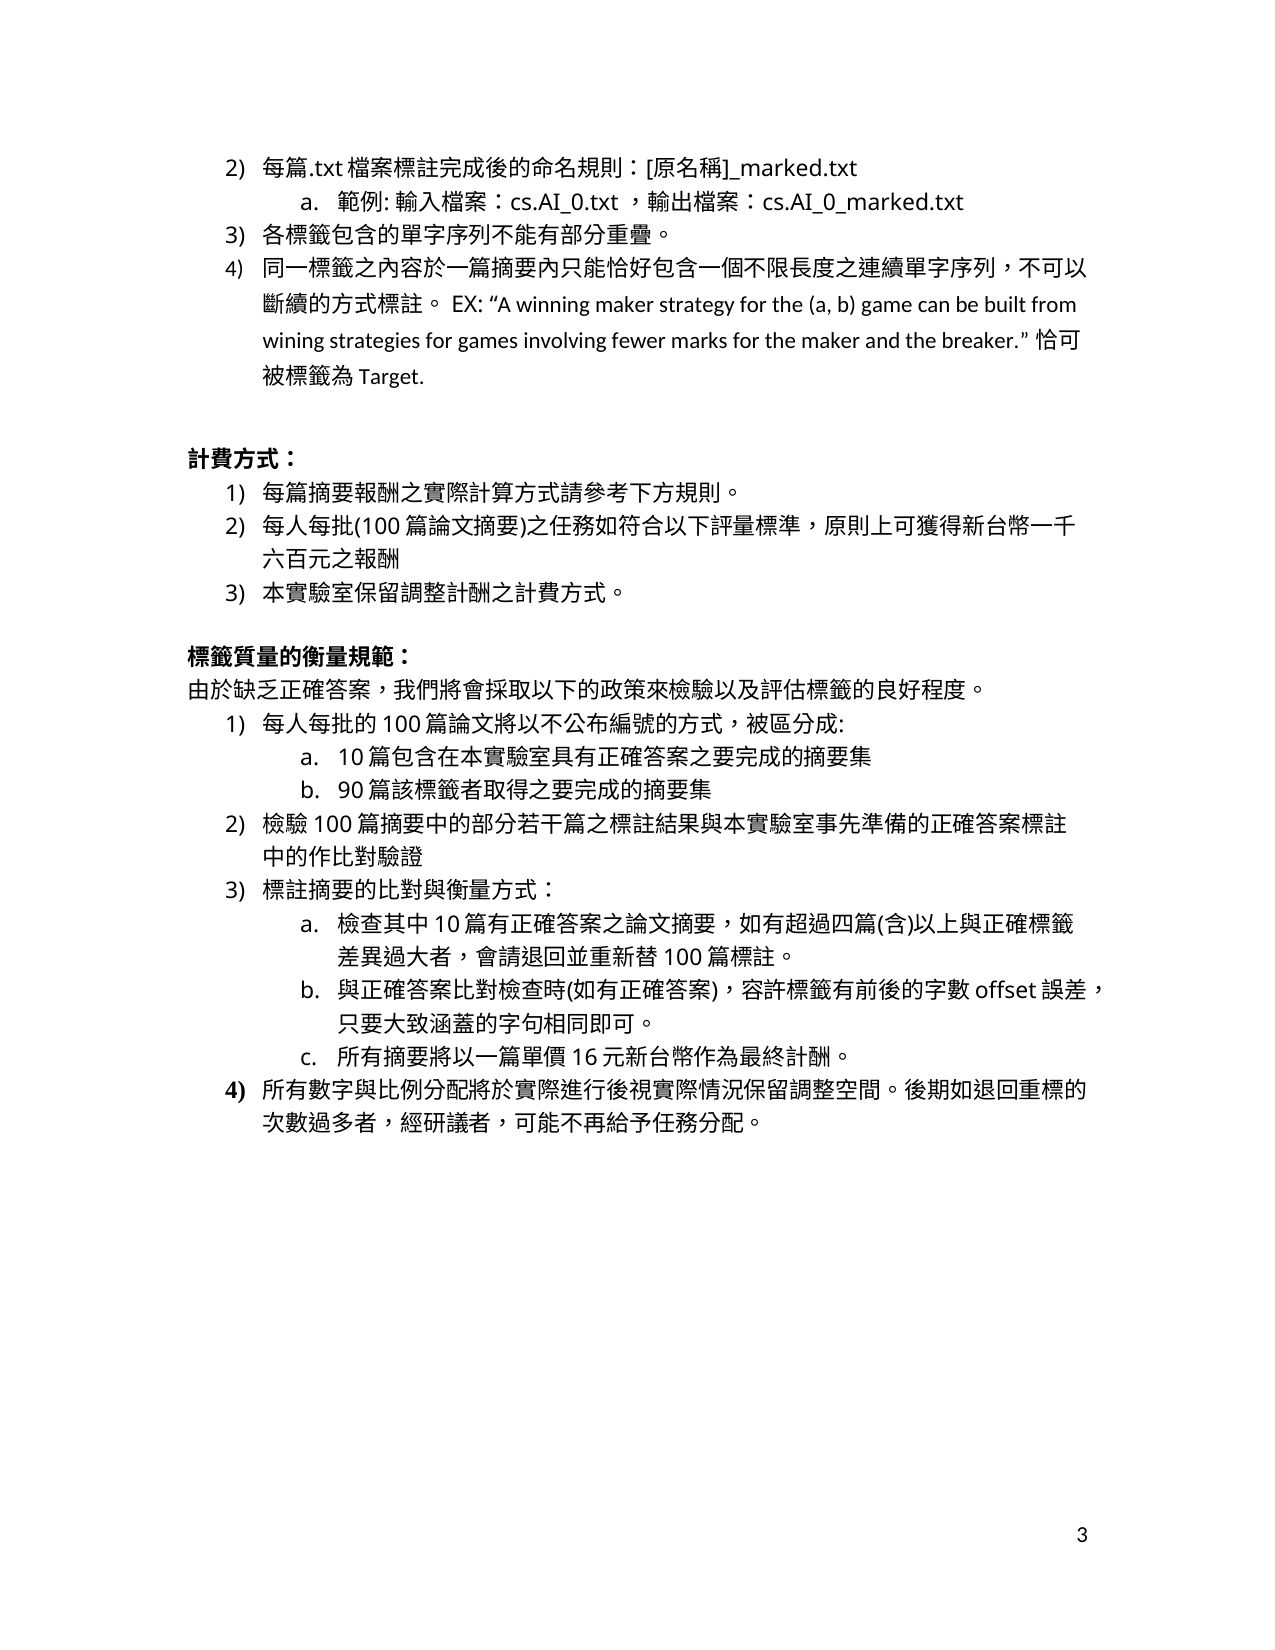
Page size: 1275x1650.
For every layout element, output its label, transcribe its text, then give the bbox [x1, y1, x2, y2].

list 範例: 輸入檔案：cs.AI_0.txt ，輸出檔案：cs.AI_0_marked.txt [300, 183, 1087, 217]
list 所有摘要將以一篇單價16元新台幣作為最終計酬。 [300, 1039, 1087, 1072]
list 本實驗室保留調整計酬之計費方式。 [225, 574, 1087, 608]
text 由於缺乏正確答案，我們將會採取以下的政策來檢驗以及評估標籤的良好程度。 [187, 672, 1087, 706]
list 同一標籤之內容於一篇摘要內只能恰好包含一個不限長度之連續單字序列，不可以斷續的方式標註。 EX: “A winning maker strategy for the (a, b) game can be built from wining strategies for games involving fewer marks for the maker and the breaker.” 恰可被標籤為Target. [225, 250, 1087, 391]
text 計費方式： [187, 441, 1087, 474]
list 與正確答案比對檢查時(如有正確答案)，容許標籤有前後的字數offset誤差，只要大致涵蓋的字句相同即可。 [300, 972, 1087, 1039]
list 各標籤包含的單字序列不能有部分重疊。 [225, 217, 1087, 250]
list 每人每批(100篇論文摘要)之任務如符合以下評量標準，原則上可獲得新台幣一千六百元之報酬 [225, 508, 1087, 574]
list 每篇.txt檔案標註完成後的命名規則：[原名稱]_marked.txt [225, 150, 1087, 183]
list 所有數字與比例分配將於實際進行後視實際情況保留調整空間。後期如退回重標的次數過多者，經研議者，可能不再給予任務分配。 [225, 1072, 1087, 1138]
text 標籤質量的衡量規範： [187, 639, 1087, 672]
list 10篇包含在本實驗室具有正確答案之要完成的摘要集 [300, 739, 1087, 772]
list 90篇該標籤者取得之要完成的摘要集 [300, 772, 1087, 806]
list 標註摘要的比對與衡量方式： [225, 872, 1087, 905]
list 檢驗100篇摘要中的部分若干篇之標註結果與本實驗室事先準備的正確答案標註中的作比對驗證 [225, 806, 1087, 872]
list 檢查其中10篇有正確答案之論文摘要，如有超過四篇(含)以上與正確標籤差異過大者，會請退回並重新替100篇標註。 [300, 905, 1087, 972]
list 每篇摘要報酬之實際計算方式請參考下方規則。 [225, 474, 1087, 508]
list 每人每批的100篇論文將以不公布編號的方式，被區分成: [225, 706, 1087, 739]
